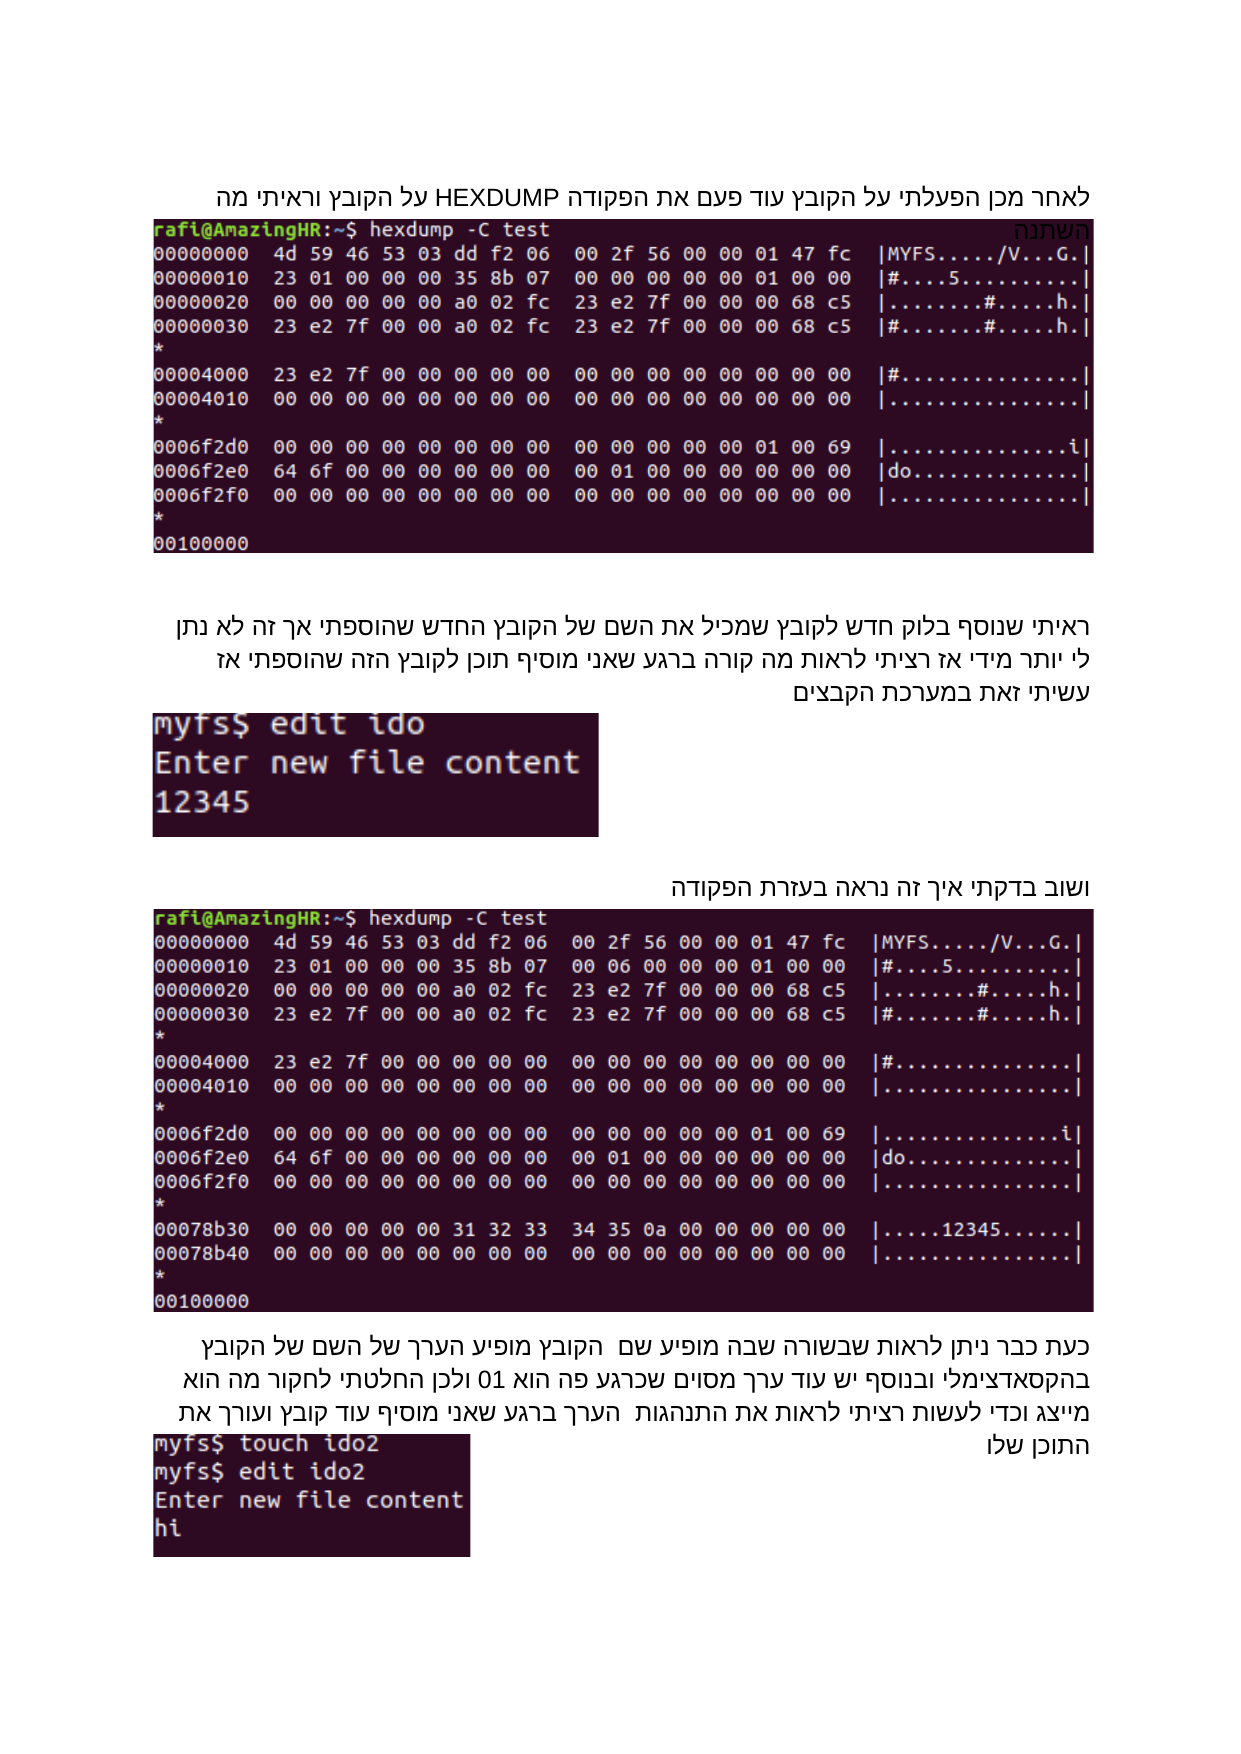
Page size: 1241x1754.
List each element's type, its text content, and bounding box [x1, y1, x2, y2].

picture [153, 219, 1094, 553]
text לאחר מכן הפעלתי על הקובץ עוד פעם את הפקודה HEXDUMP על הקובץ וראיתי מה השתנה [150, 183, 1090, 245]
text ושוב בדקתי איך זה נראה בעזרת הפקודה [150, 873, 1090, 932]
text כעת כבר ניתן לראות שבשורה שבה מופיע שם הקובץ מופיע הערך של השם של הקובץ בהקסאדצימלי ובנוסף יש עוד ערך מסוים שכרגע פה הוא 01 ולכן החלטתי לחקור מה הוא מייצג וכדי לעשות רציתי לראות את התנהגות הערך ברגע שאני מוסיף עוד קובץ ועורך את התוכן שלו [150, 1332, 1090, 1490]
picture [152, 737, 599, 837]
picture [153, 1490, 471, 1557]
picture [153, 909, 1094, 1312]
text ראיתי שנוסף בלוק חדש לקובץ שמכיל את השם של הקובץ החדש שהוספתי אך זה לא נתן לי יותר מידי אז רציתי לראות מה קורה ברגע שאני מוסיף תוכן לקובץ הזה שהוספתי אז עשיתי זאת במערכת הקבצים [150, 612, 1090, 737]
